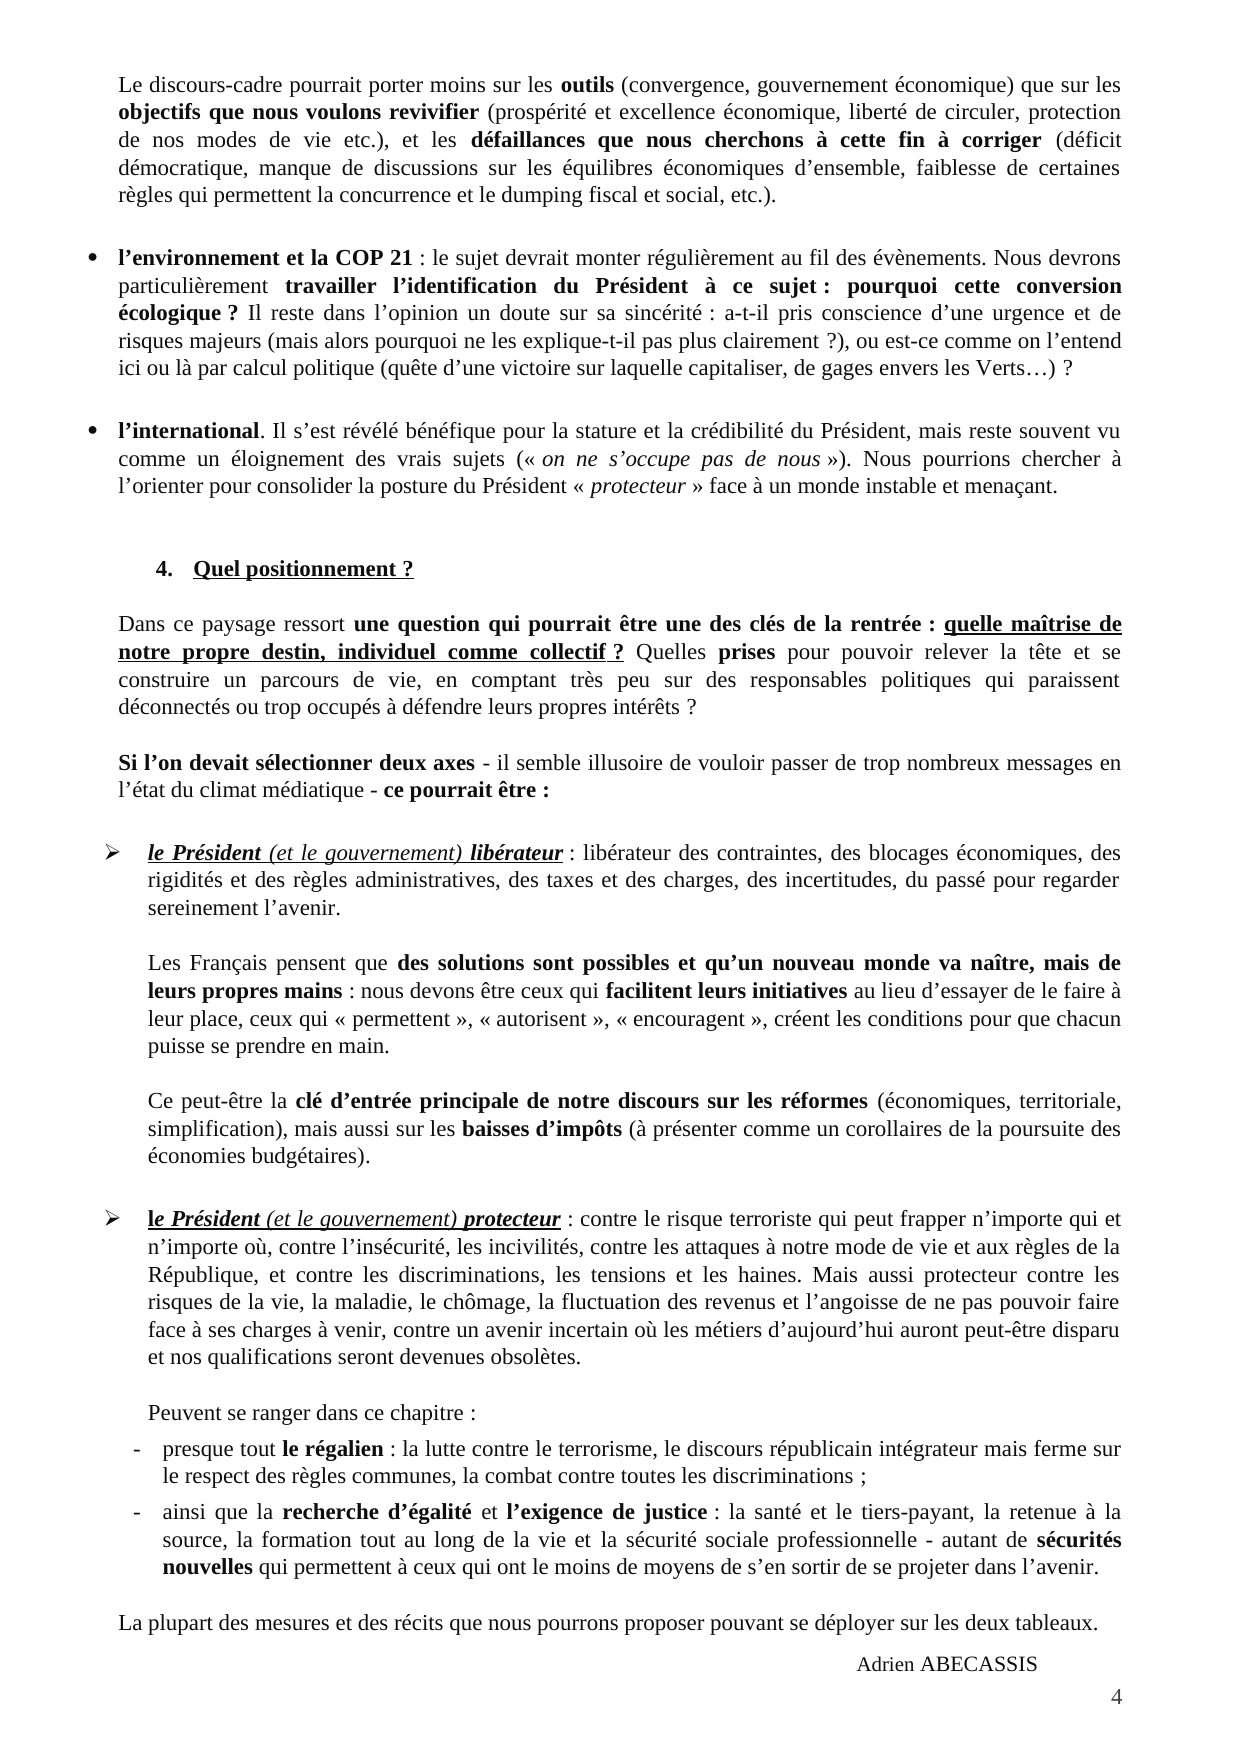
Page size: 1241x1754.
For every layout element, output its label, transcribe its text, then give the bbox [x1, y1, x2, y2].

list presque tout le régalien : la lutte contre le terrorisme, le discours républicain intégrateur mais ferme sur le respect des règles communes, la combat contre toutes les discriminations ; [133, 1434, 1122, 1488]
text Les Français pensent que des solutions sont possibles et qu’un nouveau monde va naître, mais de leurs propres mains : nous devons être ceux qui facilitent leurs initiatives au lieu d’essayer de le faire à leur place, ceux qui « permettent », « autorisent », « encouragent », créent les conditions pour que chacun puisse se prendre en main. [148, 949, 1122, 1058]
list le Président (et le gouvernement) protecteur : contre le risque terroriste qui peut frapper n’importe qui et n’importe où, contre l’insécurité, les incivilités, contre les attaques à notre mode de vie et aux règles de la République, et contre les discriminations, les tensions et les haines. Mais aussi protecteur contre les risques de la vie, la maladie, le chômage, la fluctuation des revenus et l’angoisse de ne pas pouvoir faire face à ses charges à venir, contre un avenir incertain où les métiers d’aujourd’hui auront peut-être disparu et nos qualifications seront devenues obsolètes. [103, 1205, 1122, 1370]
list Quel positionnement ? [156, 555, 1122, 582]
list ainsi que la recherche d’égalité et l’exigence de justice : la santé et le tiers-payant, la retenue à la source, la formation tout au long de la vie et la sécurité sociale professionnelle - autant de sécurités nouvelles qui permettent à ceux qui ont le moins de moyens de s’en sortir de se projeter dans l’avenir. [133, 1498, 1122, 1580]
text Ce peut-être la clé d’entrée principale de notre discours sur les réformes (économiques, territoriale, simplification), mais aussi sur les baisses d’impôts (à présenter comme un corollaires de la poursuite des économies budgétaires). [148, 1087, 1122, 1169]
text Le discours-cadre pourrait porter moins sur les outils (convergence, gouvernement économique) que sur les objectifs que nous voulons revivifier (prospérité et excellence économique, liberté de circuler, protection de nos modes de vie etc.), et les défaillances que nous cherchons à cette fin à corriger (déficit démocratique, manque de discussions sur les équilibres économiques d’ensemble, faiblesse de certaines règles qui permettent la concurrence et le dumping fiscal et social, etc.). [118, 71, 1122, 208]
text La plupart des mesures et des récits que nous pourrons proposer pouvant se déployer sur les deux tableaux. [118, 1608, 1122, 1635]
list l’environnement et la COP 21 : le sujet devrait monter régulièrement au fil des évènements. Nous devrons particulièrement travailler l’identification du Président à ce sujet : pourquoi cette conversion écologique ? Il reste dans l’opinion un doute sur sa sincérité : a-t-il pris conscience d’une urgence et de risques majeurs (mais alors pourquoi ne les explique-t-il pas plus clairement ?), ou est-ce comme on l’entend ici ou là par calcul politique (quête d’une victoire sur laquelle capitaliser, de gages envers les Verts…) ? [88, 244, 1122, 381]
text Adrien ABECASSIS [118, 1651, 1122, 1676]
text Si l’on devait sélectionner deux axes - il semble illusoire de vouloir passer de trop nombreux messages en l’état du climat médiatique - ce pourrait être : [118, 748, 1122, 802]
text Peuvent se ranger dans ce chapitre : [148, 1399, 1122, 1425]
list l’international. Il s’est révélé bénéfique pour la stature et la crédibilité du Président, mais reste souvent vu comme un éloignement des vrais sujets (« on ne s’occupe pas de nous »). Nous pourrions chercher à l’orienter pour consolider la posture du Président « protecteur » face à un monde instable et menaçant. [88, 417, 1122, 499]
list le Président (et le gouvernement) libérateur : libérateur des contraintes, des blocages économiques, des rigidités et des règles administratives, des taxes et des charges, des incertitudes, du passé pour regarder sereinement l’avenir. [103, 839, 1122, 921]
text Dans ce paysage ressort une question qui pourrait être une des clés de la rentrée : quelle maîtrise de notre propre destin, individuel comme collectif ? Quelles prises pour pouvoir relever la tête et se construire un parcours de vie, en comptant très peu sur des responsables politiques qui paraissent déconnectés ou trop occupés à défendre leurs propres intérêts ? [118, 611, 1122, 720]
